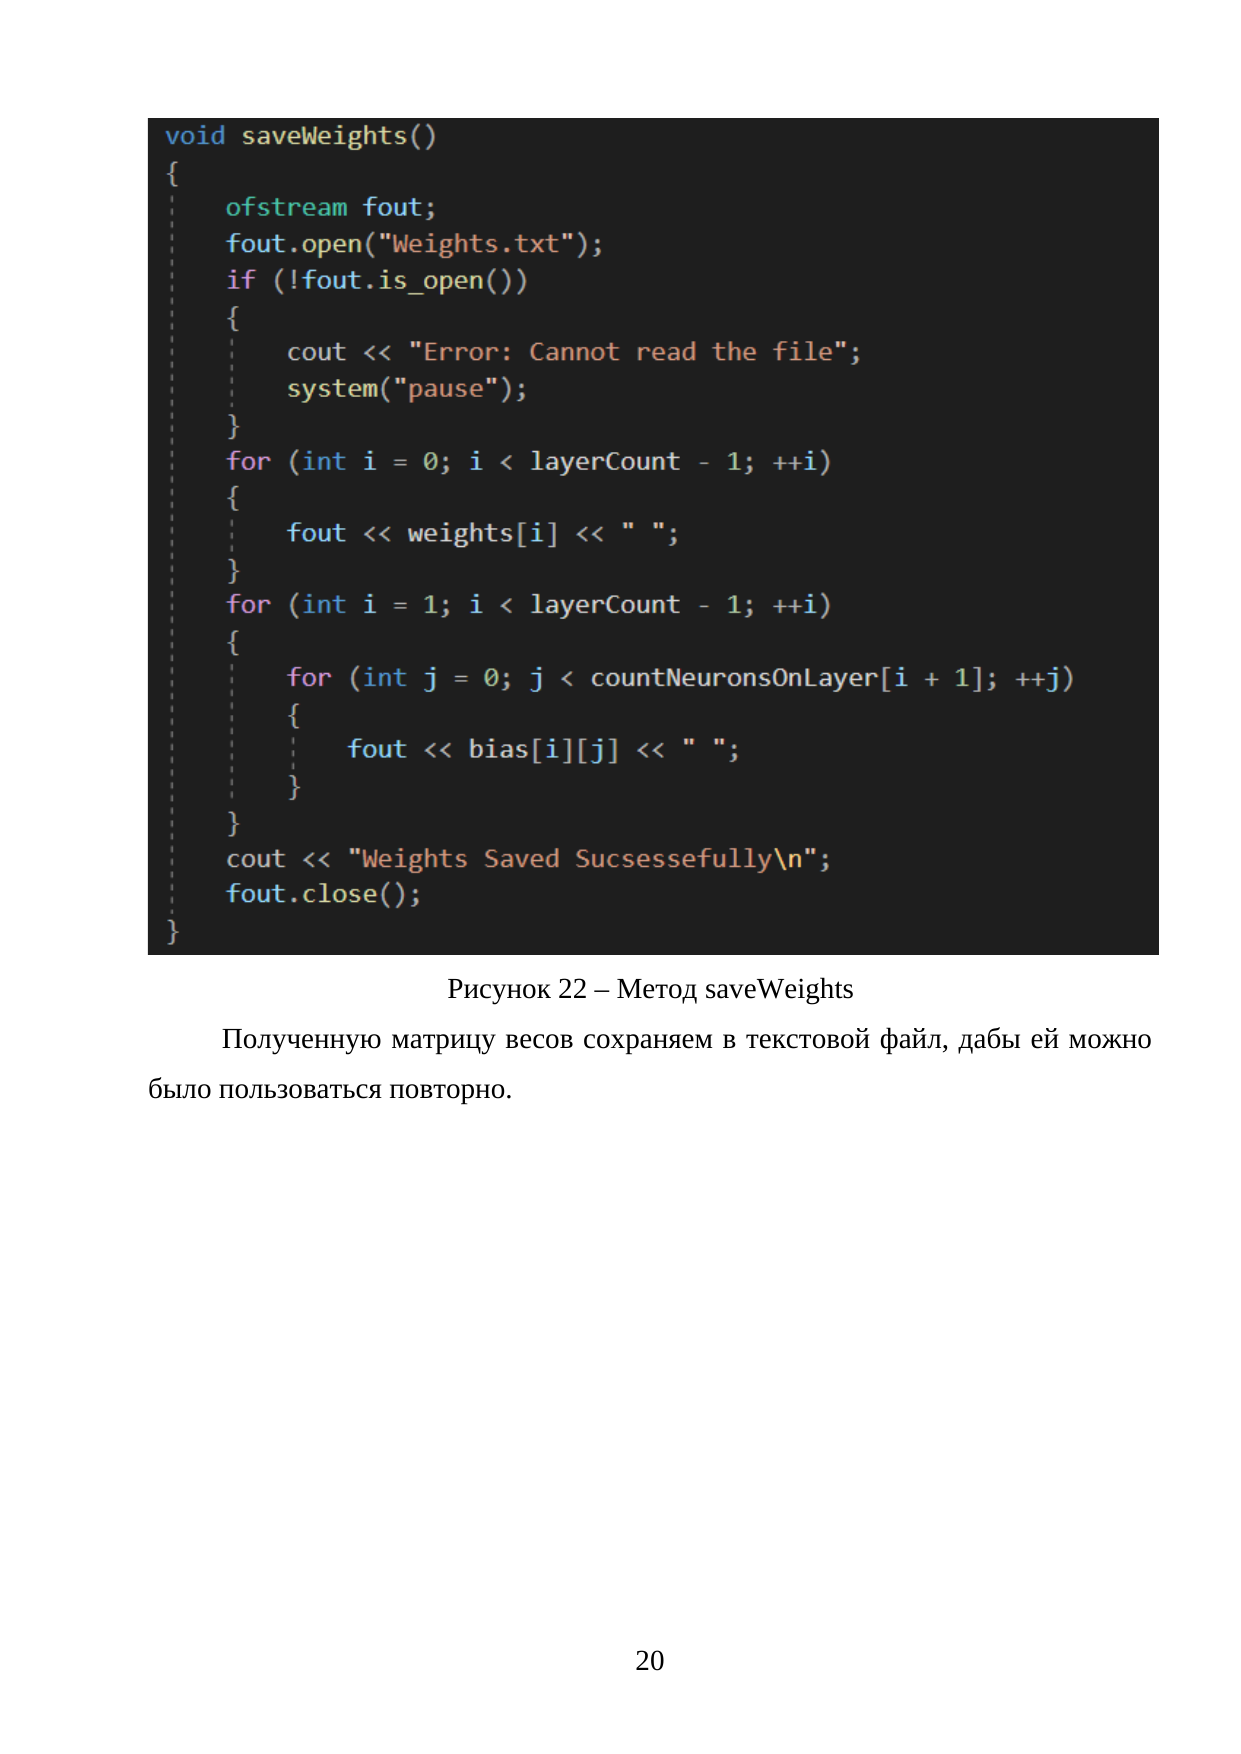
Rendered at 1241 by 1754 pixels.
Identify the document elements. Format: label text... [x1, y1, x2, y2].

picture [147, 118, 1159, 955]
text Полученную матрицу весов сохраняем в текстовой файл, дабы ей можно было пользоваться повторно. [148, 1021, 1153, 1105]
text Рисунок 22 – Метод saveWeights [148, 971, 1153, 1004]
